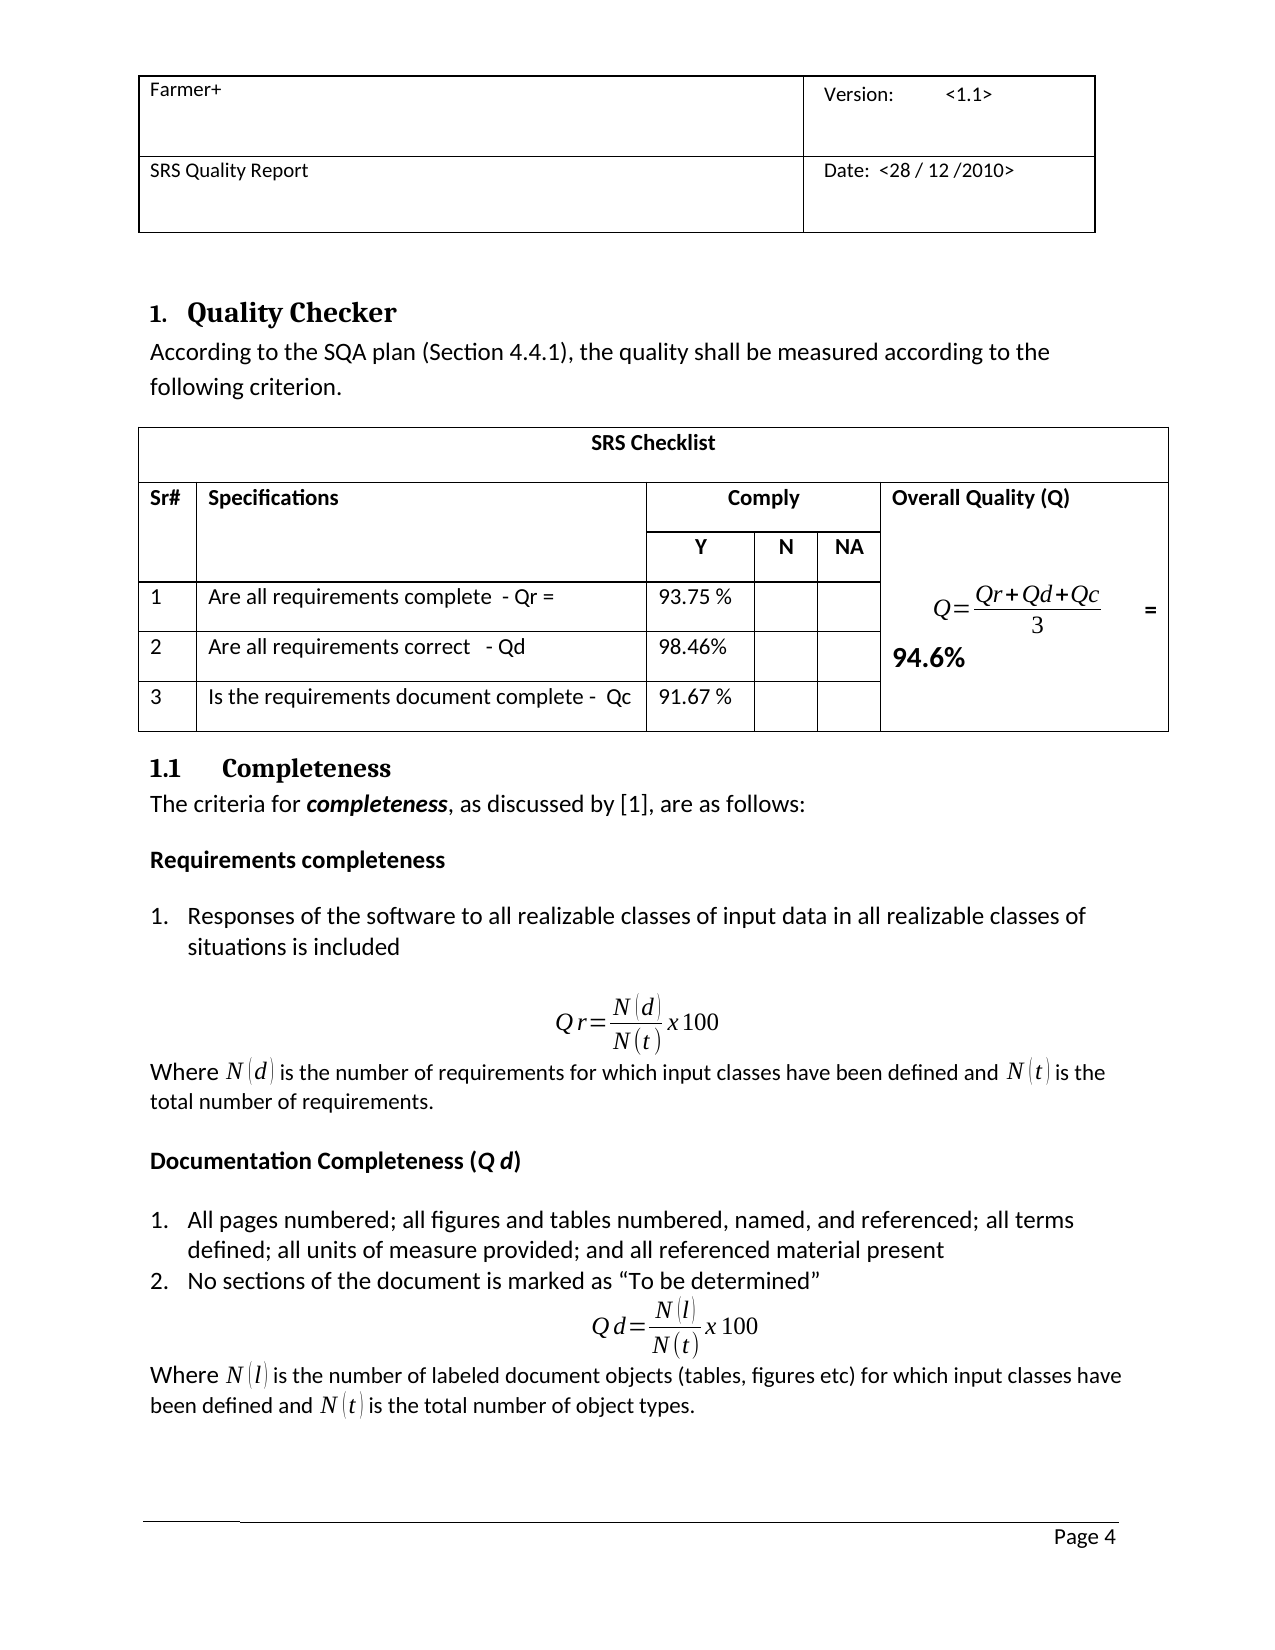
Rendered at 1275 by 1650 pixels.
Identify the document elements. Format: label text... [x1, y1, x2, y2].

table_cell [755, 583, 817, 631]
text Where is the number of requirements for which input classes have been defined and is the total number of requirements. [150, 1056, 1125, 1115]
table_cell 98.46% [647, 632, 754, 681]
table_cell [755, 682, 817, 731]
table_cell 3 [139, 682, 196, 731]
table_cell [818, 583, 880, 631]
text According to the SQA plan (Section 4.4.1), the quality shall be measured according to the following criterion. [150, 336, 1125, 401]
table_cell 91.67 % [647, 682, 754, 731]
table_cell Specifications [197, 483, 646, 581]
table_cell N [755, 533, 817, 581]
table_cell NA [818, 533, 880, 581]
text Where is the number of labeled document objects (tables, figures etc) for which input classes have been defined and is the total number of object types. [150, 1360, 1125, 1421]
table_cell 2 [139, 632, 196, 681]
text Documentation Completeness (Q d) [150, 1145, 1125, 1176]
subtitle Completeness [150, 753, 1125, 784]
table_cell [818, 682, 880, 731]
subtitle Quality Checker [150, 296, 1125, 329]
table_cell [818, 632, 880, 681]
list All pages numbered; all figures and tables numbered, named, and referenced; all terms defined; all units of measure provided; and all referenced material present [150, 1204, 1125, 1265]
table_cell Overall Quality (Q) = 94.6% [881, 483, 1168, 731]
table_cell [755, 632, 817, 681]
table_cell 93.75 % [647, 583, 754, 631]
table_cell Is the requirements document complete - Qc [197, 682, 646, 731]
table_cell Sr# [139, 483, 196, 581]
table_cell 1 [139, 583, 196, 631]
table_cell Y [647, 533, 754, 581]
table_header SRS Checklist [139, 428, 1168, 482]
text Requirements completeness [150, 844, 1125, 875]
text The criteria for completeness, as discussed by [1], are as follows: [150, 789, 1125, 819]
table_cell Comply [647, 483, 880, 531]
list Responses of the software to all realizable classes of input data in all realizable classes of situations is included [150, 900, 1125, 961]
table_cell Are all requirements complete - Qr = [197, 583, 646, 631]
list No sections of the document is marked as “To be determined” [150, 1265, 1125, 1295]
table_cell Are all requirements correct - Qd [197, 632, 646, 681]
